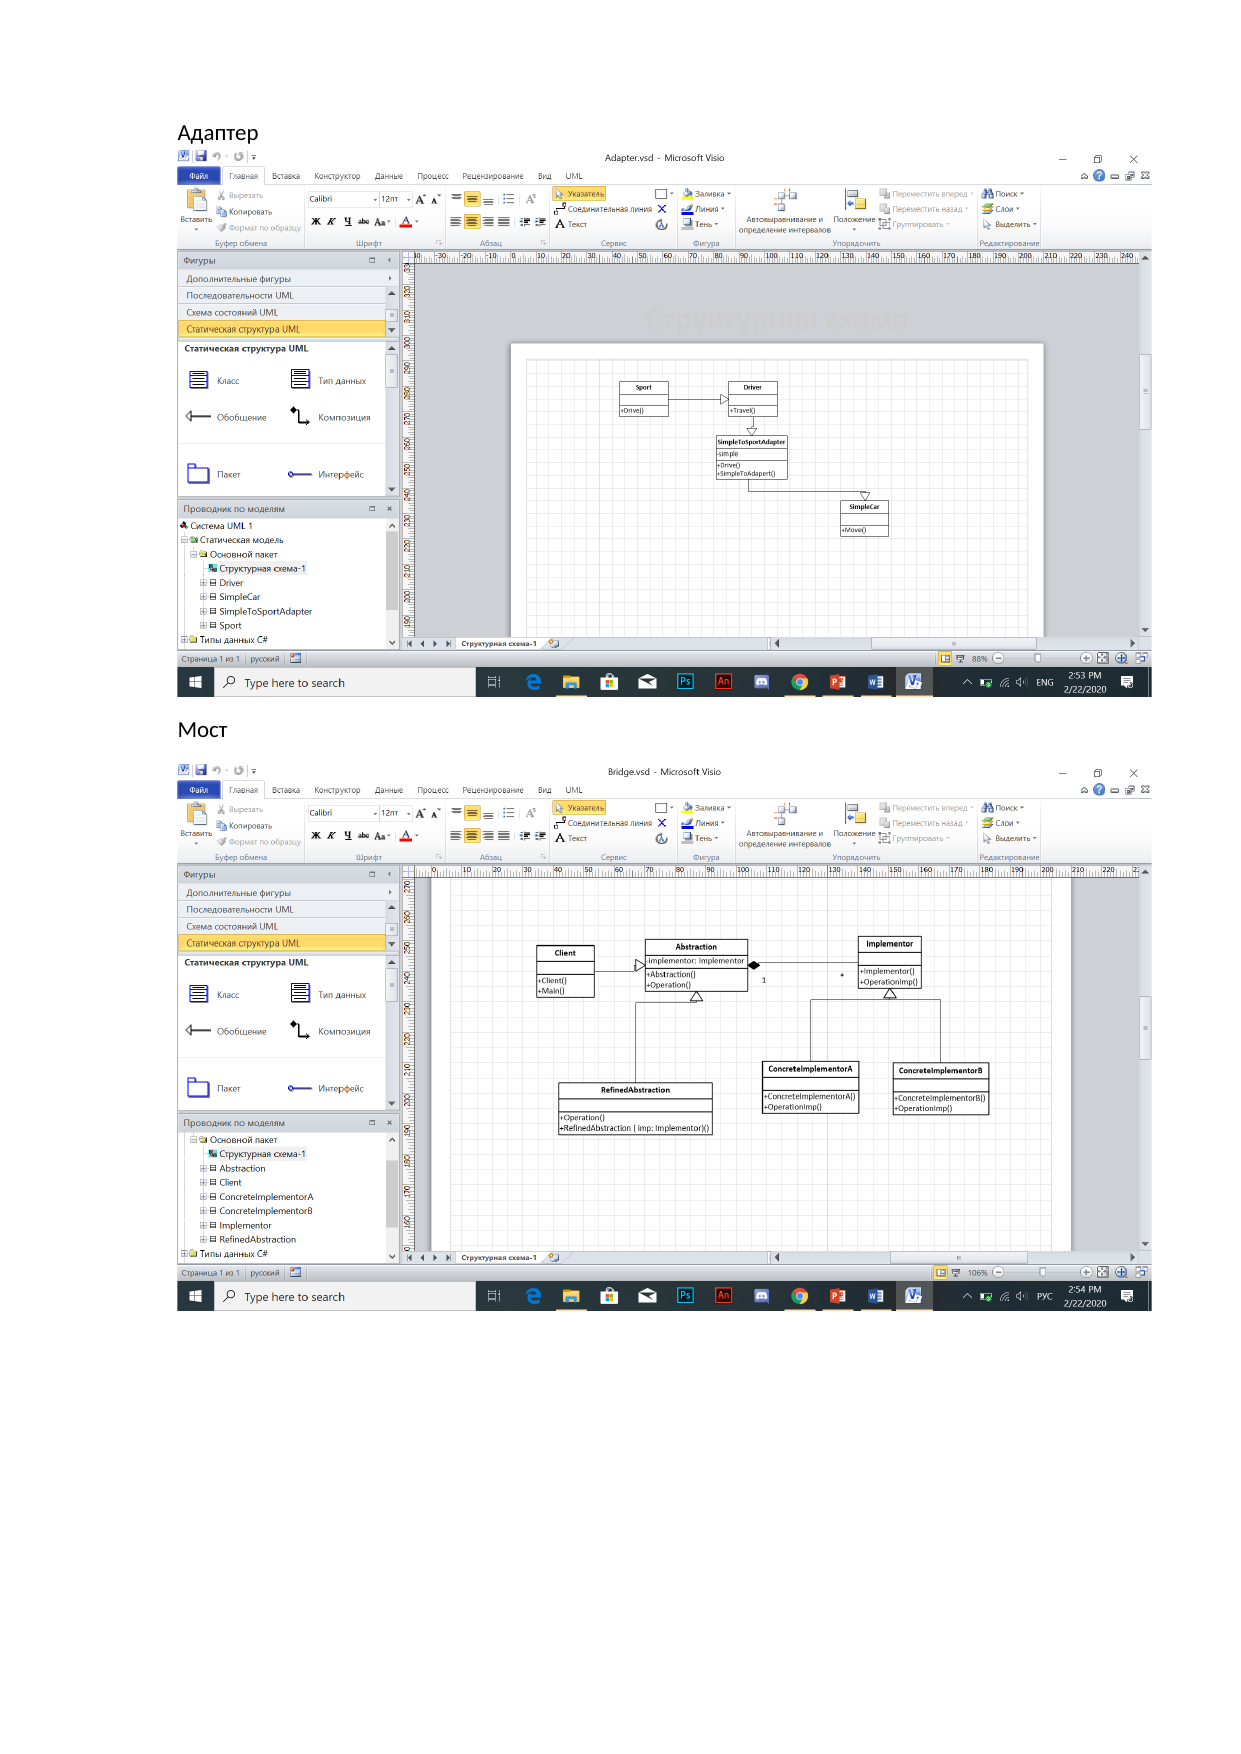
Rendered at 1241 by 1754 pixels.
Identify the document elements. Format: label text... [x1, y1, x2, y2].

text Мост [177, 715, 1152, 743]
text Адаптер [177, 118, 1152, 148]
picture [177, 762, 1152, 1311]
picture [177, 148, 1152, 697]
